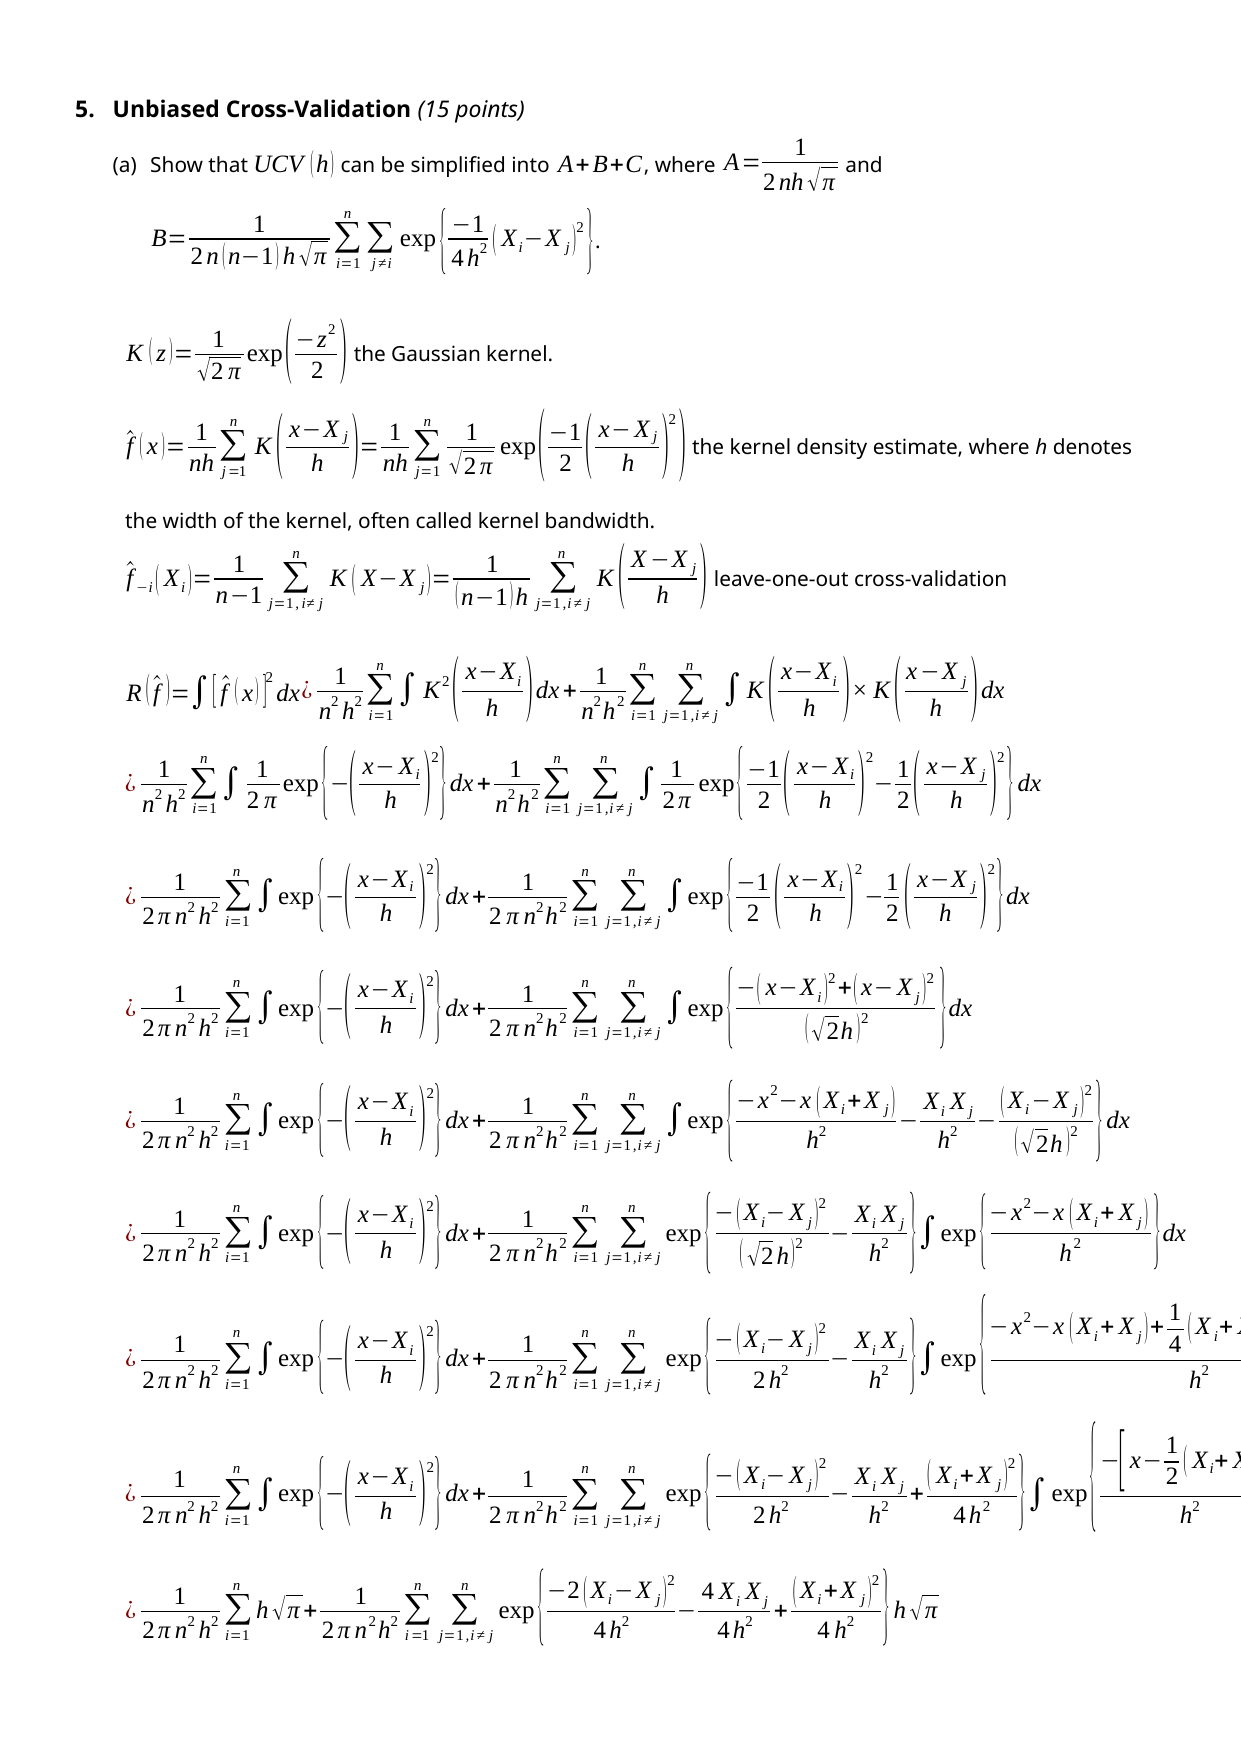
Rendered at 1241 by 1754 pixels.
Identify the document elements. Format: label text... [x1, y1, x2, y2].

list leave-one-out cross-validation [125, 539, 1165, 614]
list Show that can be simplified into , where and . [112, 127, 1165, 277]
list Unbiased Cross-Validation (15 points) [75, 89, 1165, 127]
list the Gaussian kernel. [125, 314, 1165, 389]
list the kernel density estimate, where h denotes the width of the kernel, often called kernel bandwidth. [125, 389, 1165, 539]
